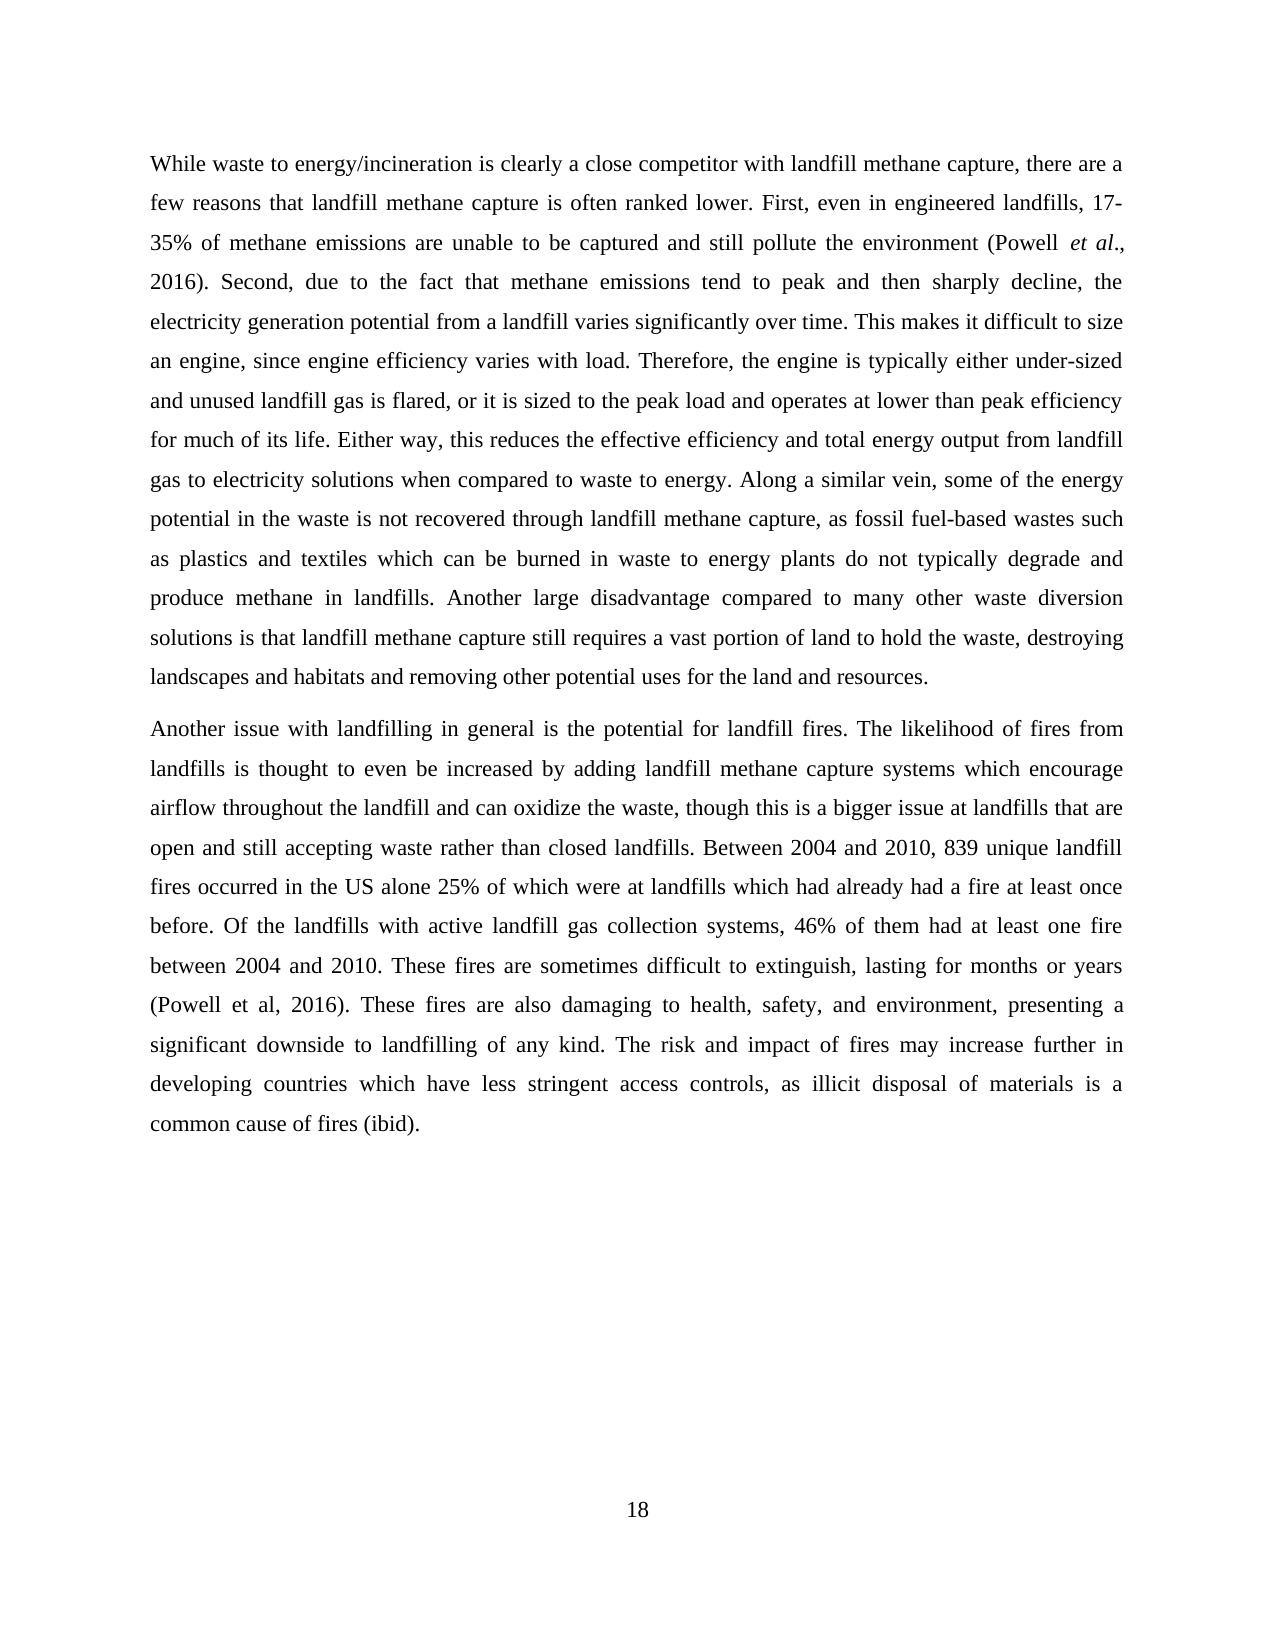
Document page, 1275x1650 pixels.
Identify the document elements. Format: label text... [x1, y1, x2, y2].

text Another issue with landfilling in general is the potential for landfill fires. The likelihood of fires from landfills is thought to even be increased by adding landfill methane capture systems which encourage airflow throughout the landfill and can oxidize the waste, though this is a bigger issue at landfills that are open and still accepting waste rather than closed landfills. Between 2004 and 2010, 839 unique landfill fires occurred in the US alone 25% of which were at landfills which had already had a fire at least once before. Of the landfills with active landfill gas collection systems, 46% of them had at least one fire between 2004 and 2010. These fires are sometimes difficult to extinguish, lasting for months or years (Powell et al, 2016). These fires are also damaging to health, safety, and environment, presenting a significant downside to landfilling of any kind. The risk and impact of fires may increase further in developing countries which have less stringent access controls, as illicit disposal of materials is a common cause of fires (ibid). [150, 715, 1125, 1136]
text While waste to energy/incineration is clearly a close competitor with landfill methane capture, there are a few reasons that landfill methane capture is often ranked lower. First, even in engineered landfills, 17-35% of methane emissions are unable to be captured and still pollute the environment (Powell et al., 2016). Second, due to the fact that methane emissions tend to peak and then sharply decline, the electricity generation potential from a landfill varies significantly over time. This makes it difficult to size an engine, since engine efficiency varies with load. Therefore, the engine is typically either under-sized and unused landfill gas is flared, or it is sized to the peak load and operates at lower than peak efficiency for much of its life. Either way, this reduces the effective efficiency and total energy output from landfill gas to electricity solutions when compared to waste to energy. Along a similar vein, some of the energy potential in the waste is not recovered through landfill methane capture, as fossil fuel-based wastes such as plastics and textiles which can be burned in waste to energy plants do not typically degrade and produce methane in landfills. Another large disadvantage compared to many other waste diversion solutions is that landfill methane capture still requires a vast portion of land to hold the waste, destroying landscapes and habitats and removing other potential uses for the land and resources. [150, 150, 1125, 689]
